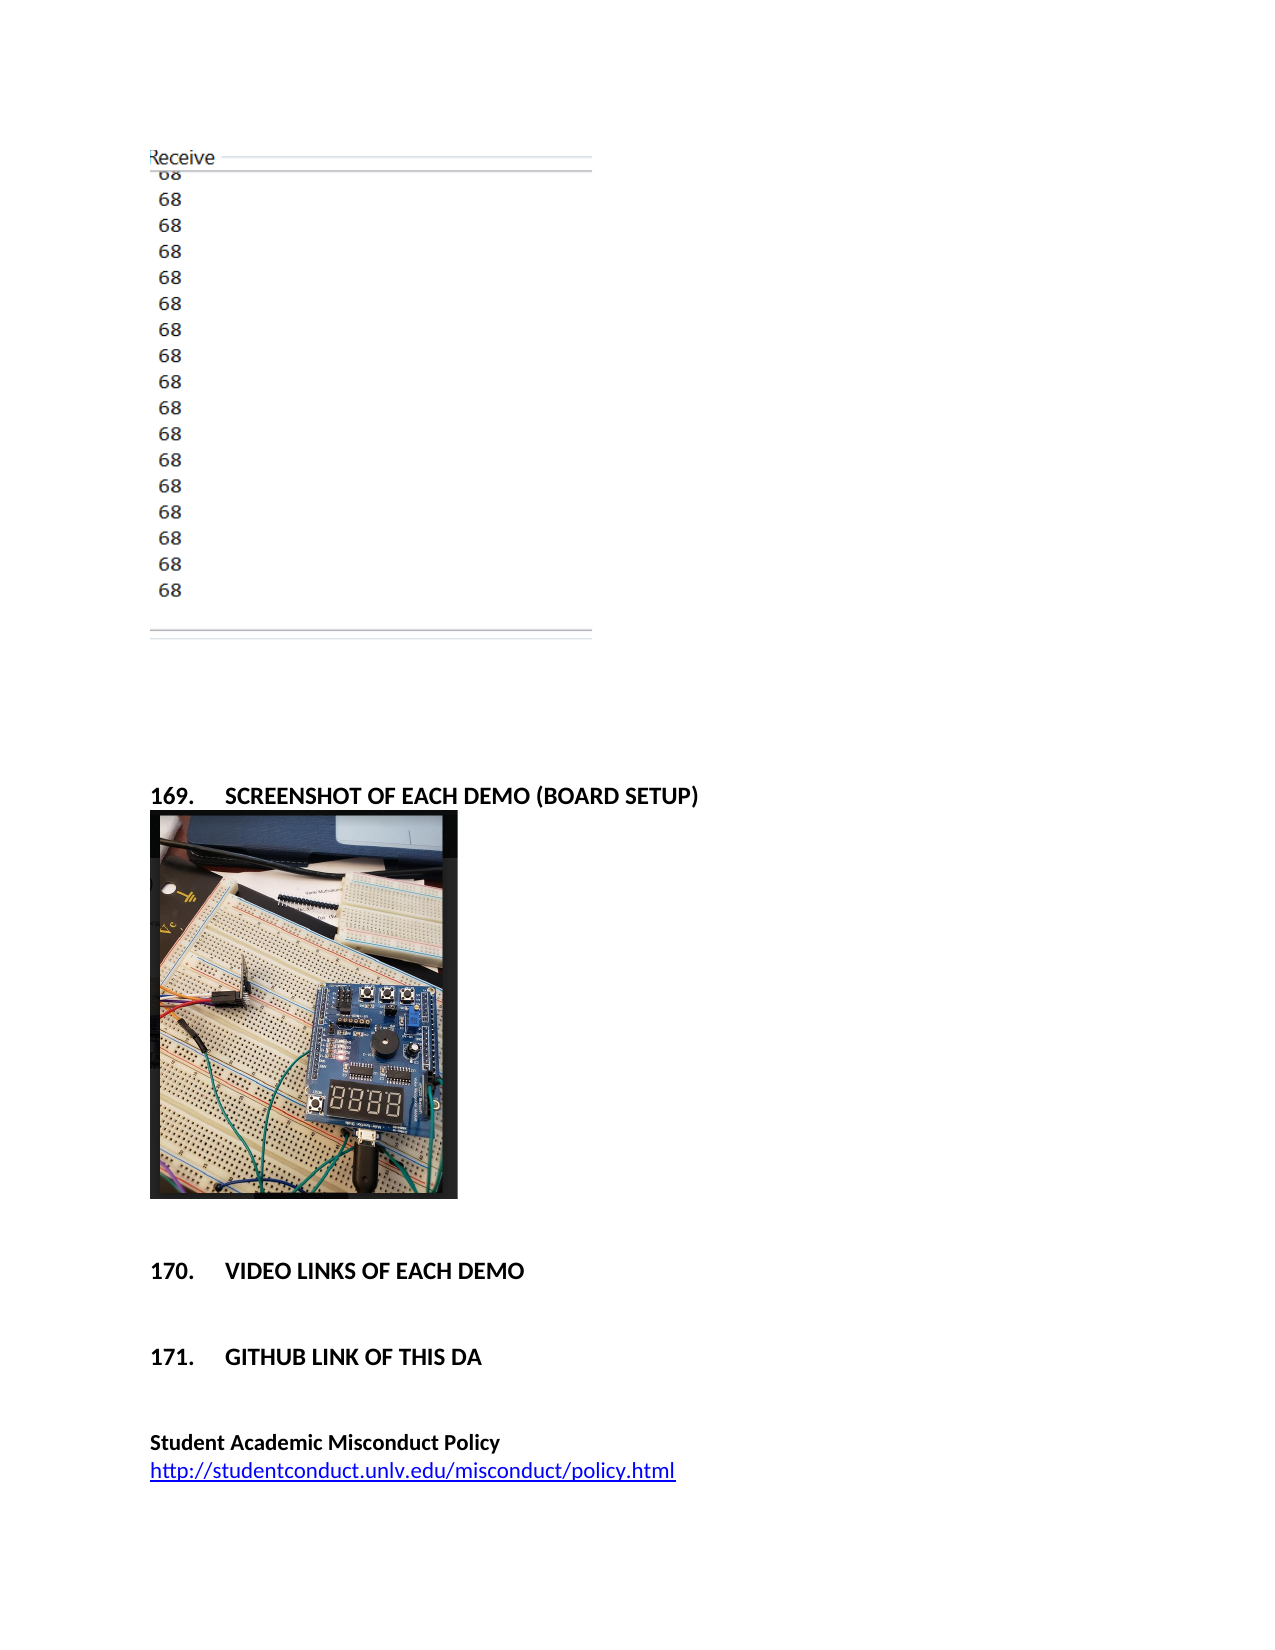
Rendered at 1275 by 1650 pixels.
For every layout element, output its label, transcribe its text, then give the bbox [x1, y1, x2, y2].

list GITHUB LINK OF THIS DA [150, 1342, 1125, 1372]
list SCREENSHOT OF EACH DEMO (BOARD SETUP) [150, 780, 1125, 810]
picture [150, 150, 593, 640]
picture [150, 810, 458, 1199]
text Student Academic Misconduct Policy [150, 1428, 1125, 1456]
list VIDEO LINKS OF EACH DEMO [150, 1255, 1125, 1286]
text http://studentconduct.unlv.edu/misconduct/policy.html [150, 1456, 1125, 1484]
